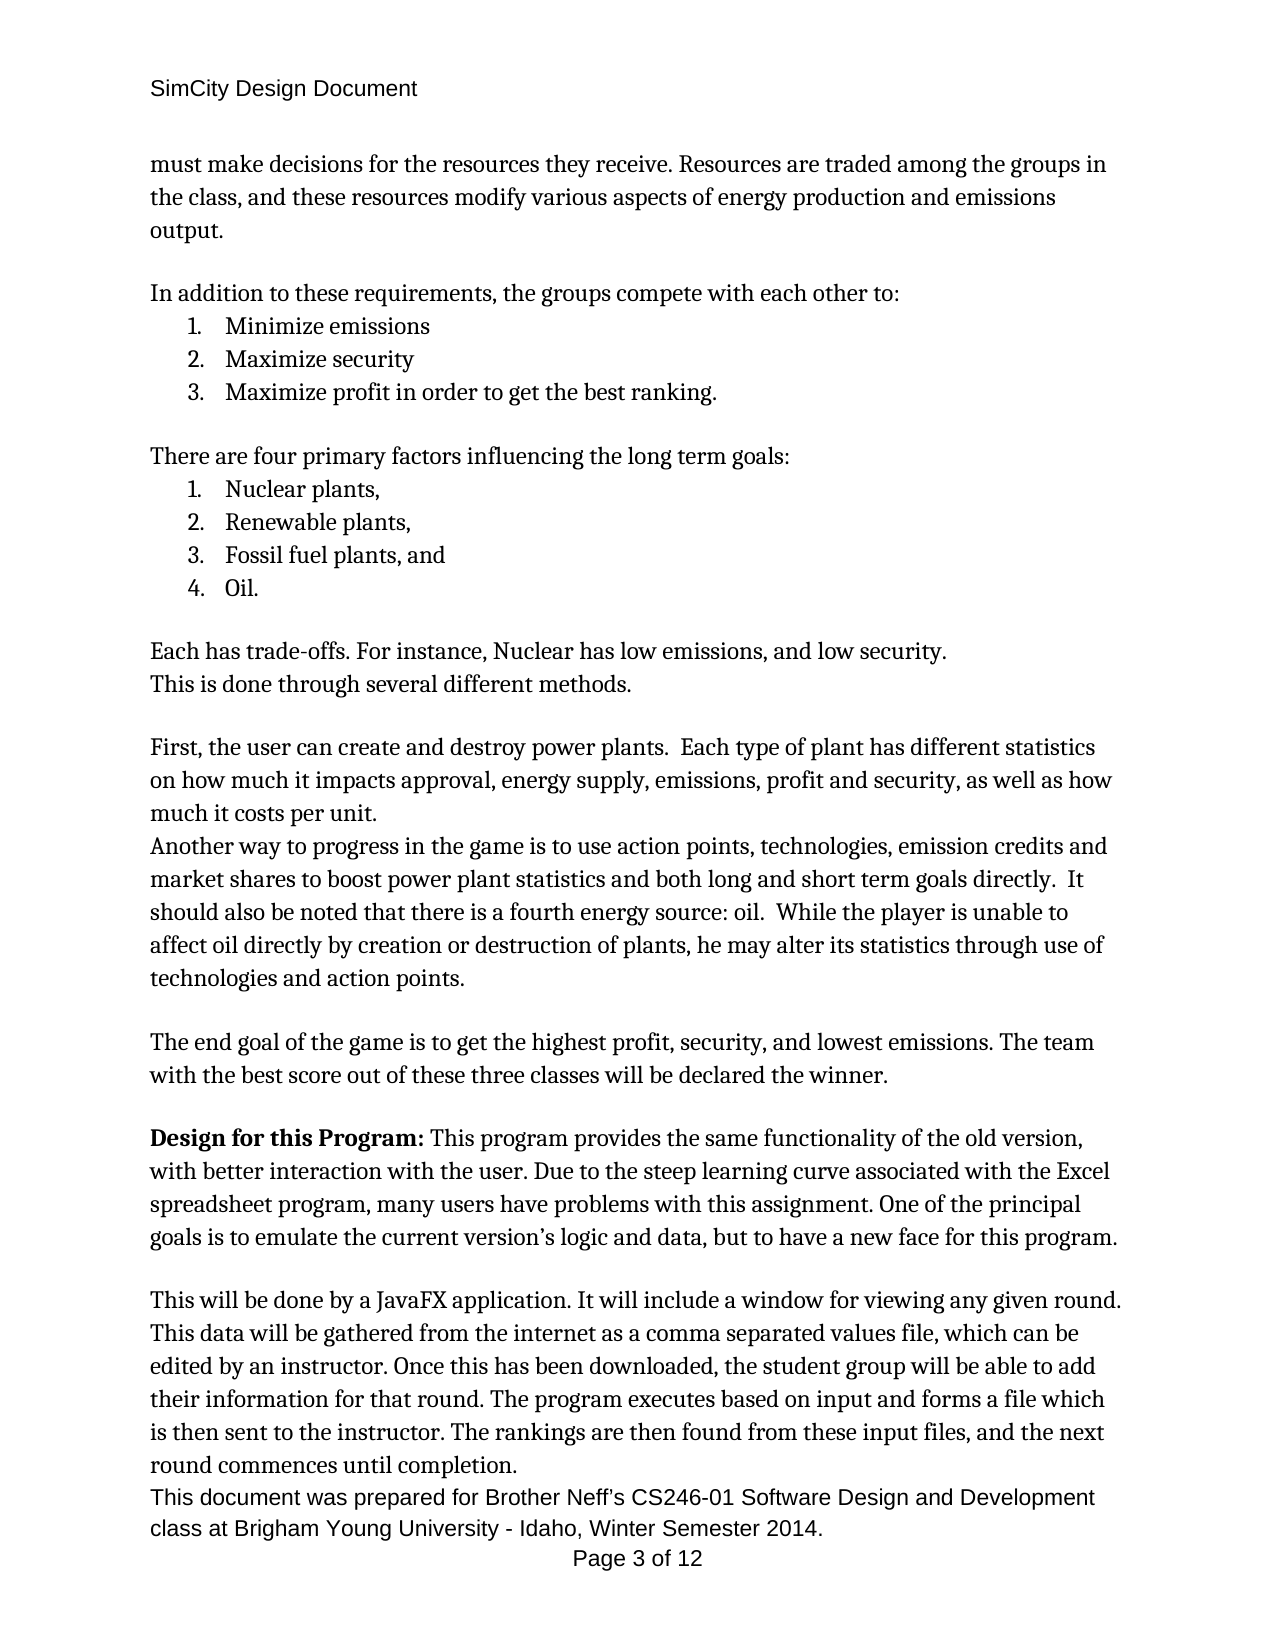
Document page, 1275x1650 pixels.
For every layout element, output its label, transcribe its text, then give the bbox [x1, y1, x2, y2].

list Maximize profit in order to get the best ranking. [188, 378, 1125, 407]
text The end goal of the game is to get the highest profit, security, and lowest emissions. The team with the best score out of these three classes will be declared the winner. [150, 1027, 1125, 1089]
text In addition to these requirements, the groups compete with each other to: [150, 279, 1125, 308]
text Another way to progress in the game is to use action points, technologies, emission credits and market shares to boost power plant statistics and both long and short term goals directly. It should also be noted that there is a fourth energy source: oil. While the player is unable to affect oil directly by creation or destruction of plants, he may alter its statistics through use of technologies and action points. [150, 832, 1125, 993]
list Oil. [188, 574, 1125, 602]
text This is done through several different methods. [150, 670, 1125, 699]
text Each has trade-offs. For instance, Nuclear has low emissions, and low security. [150, 637, 1125, 666]
text Design for this Program: This program provides the same functionality of the old version, with better interaction with the user. Due to the steep learning curve associated with the Excel spreadsheet program, many users have problems with this assignment. One of the principal goals is to emulate the current version’s logic and data, but to have a new face for this program. [150, 1124, 1125, 1252]
list Maximize security [188, 345, 1125, 374]
list Nuclear plants, [188, 474, 1125, 503]
list Renewable plants, [188, 508, 1125, 536]
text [150, 150, 1125, 245]
text This will be done by a JavaFX application. It will include a window for viewing any given round. This data will be gathered from the internet as a comma separated values file, which can be edited by an instructor. Once this has been downloaded, the student group will be able to add their information for that round. The program executes based on input and forms a file which is then sent to the instructor. The rankings are then found from these input files, and the next round commences until completion. [150, 1286, 1125, 1480]
list Minimize emissions [188, 312, 1125, 341]
list Fossil fuel plants, and [188, 541, 1125, 569]
text There are four primary factors influencing the long term goals: [150, 442, 1125, 470]
text First, the user can create and destroy power plants. Each type of plant has different statistics on how much it impacts approval, energy supply, emissions, profit and security, as well as how much it costs per unit. [150, 733, 1125, 828]
